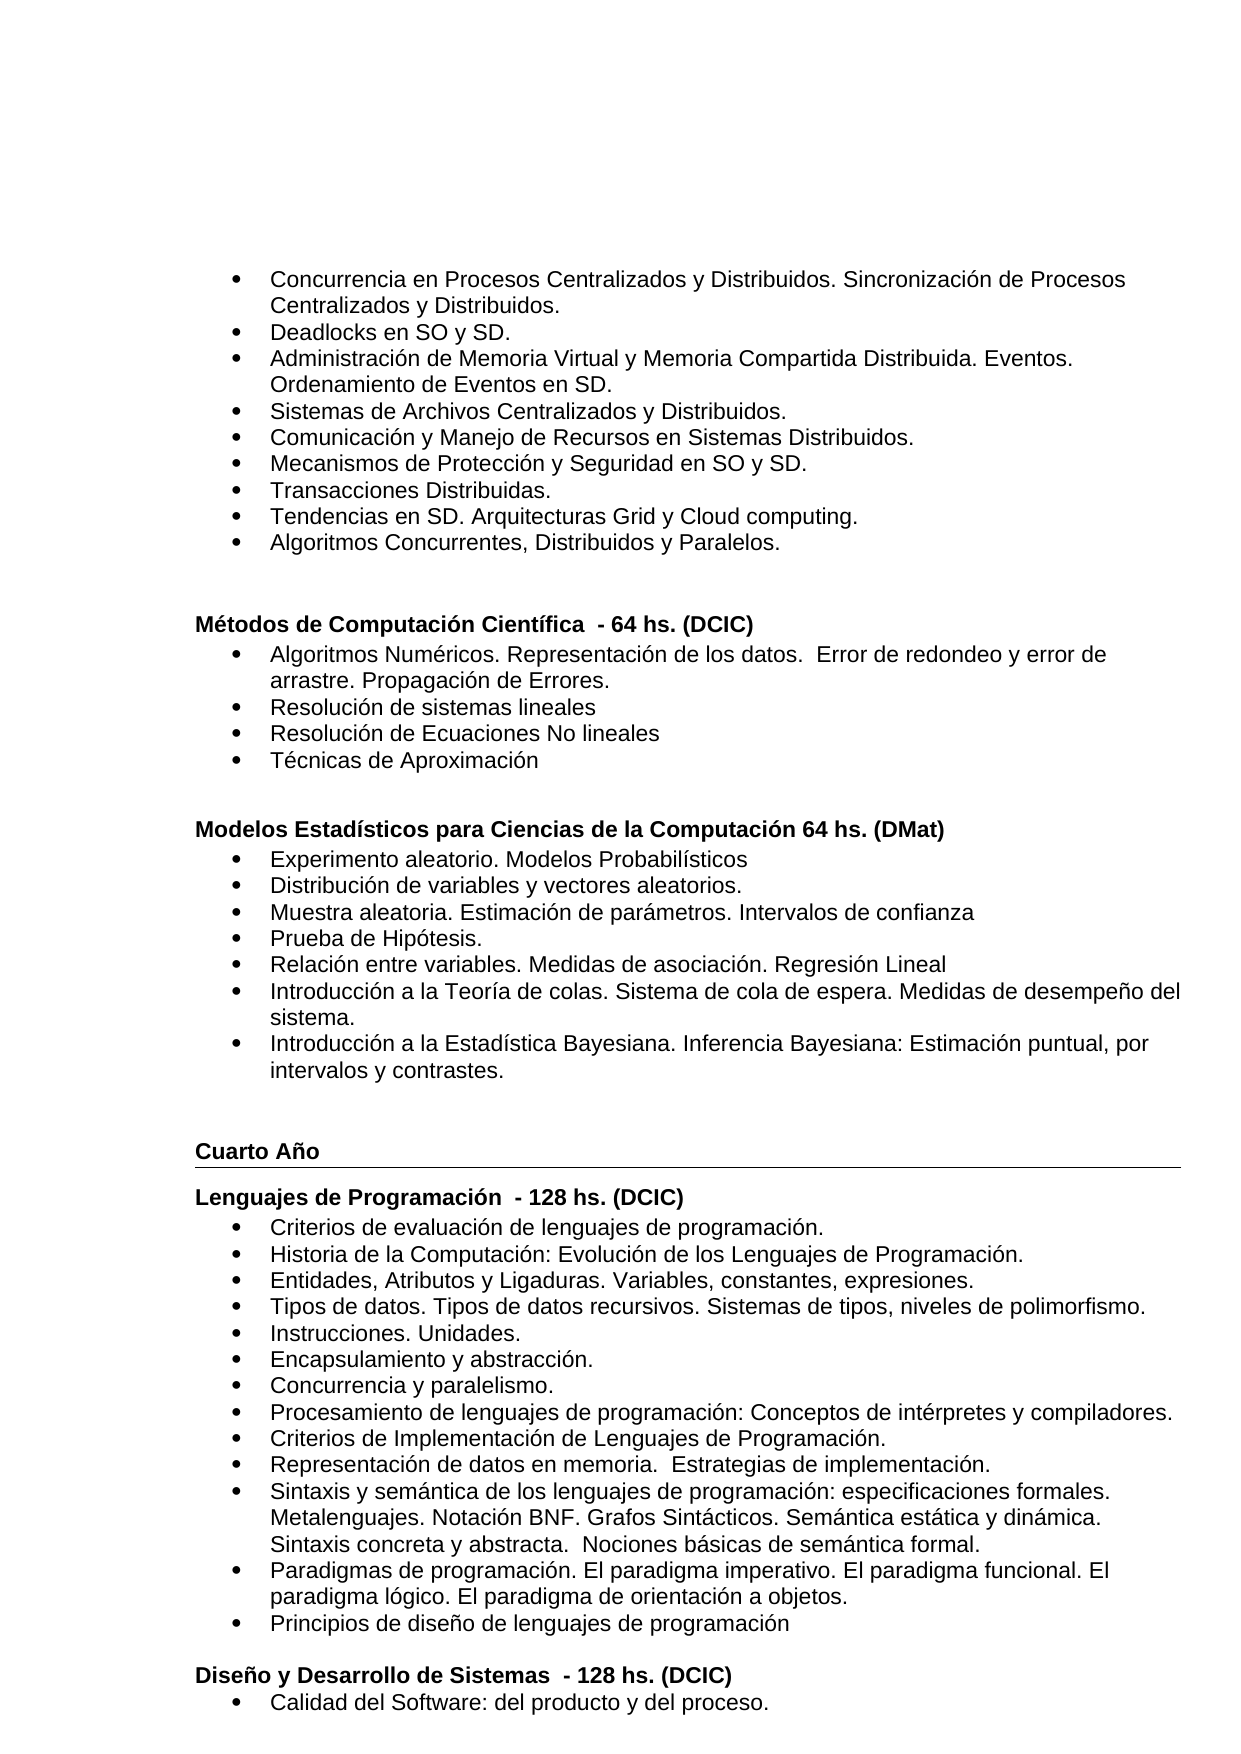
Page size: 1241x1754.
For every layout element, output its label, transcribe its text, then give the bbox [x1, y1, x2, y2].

list Distribución de variables y vectores aleatorios. [232, 872, 1181, 898]
list Introducción a Inferencia Bayesiana: Estimación puntual, por intervalos y contrastes. [232, 1030, 1181, 1083]
list Concurrencia en Procesos Centralizados y Distribuidos. Sincronización de Procesos Centralizados y Distribuidos. [232, 266, 1181, 318]
text Métodos de Computación Científica - 64 hs. (DCIC) [195, 611, 1181, 637]
list Paradigmas de programación. El paradigma imperativo. El paradigma funcional. El paradigma lógico. El paradigma de orientación a objetos. [232, 1557, 1181, 1609]
list Criterios de evaluación de lenguajes de programación. [232, 1214, 1181, 1241]
list Algoritmos Numéricos. Representación de los datos. Error de redondeo y error de arrastre. Propagación de Errores. [232, 641, 1181, 694]
list Procesamiento de lenguajes de programación: Conceptos de intérpretes y compiladores. [232, 1399, 1181, 1425]
list Algoritmos Concurrentes, Distribuidos y Paralelos. [232, 529, 1181, 556]
list Entidades, Atributos y Ligaduras. Variables, constantes, expresiones. [232, 1267, 1181, 1293]
list Relación entre variables. Medidas de asociación. Regresión Lineal [232, 951, 1181, 978]
list Instrucciones. Unidades. [232, 1320, 1181, 1346]
list Mecanismos de Protección y Seguridad en SO y SD. [232, 450, 1181, 477]
list Transacciones Distribuidas. [232, 477, 1181, 503]
list Concurrencia y paralelismo. [232, 1372, 1181, 1399]
list Principios de diseño de lenguajes de programación [232, 1609, 1181, 1636]
list Tendencias en SD. Arquitecturas Grid y Cloud computing. [232, 503, 1181, 529]
list Representación de datos en memoria. Estrategias de implementación. [232, 1451, 1181, 1478]
list Criterios de Implementación de Lenguajes de Programación. [232, 1425, 1181, 1451]
list Administración de Memoria Virtual y Memoria Compartida Distribuida. Eventos. Ordenamiento de Eventos en SD. [232, 345, 1181, 398]
list Introducción a de colas. Sistema de cola de espera. Medidas de desempeño del sistema. [232, 978, 1181, 1030]
text Diseño y Desarrollo de Sistemas - 128 hs. (DCIC) [195, 1662, 1181, 1689]
list Tipos de datos. Tipos de datos recursivos. Sistemas de tipos, niveles de polimorfismo. [232, 1293, 1181, 1320]
list Sintaxis y semántica de los lenguajes de programación: especificaciones formales. Metalenguajes. Notación BNF. Grafos Sintácticos. Semántica estática y dinámica. Sintaxis concreta y abstracta. Nociones básicas de semántica formal. [232, 1478, 1181, 1557]
list Experimento aleatorio. Modelos Probabilísticos [232, 846, 1181, 872]
list Técnicas de Aproximación [232, 747, 1181, 773]
list Calidad del Software: del producto y del proceso. [232, 1689, 1181, 1715]
list Encapsulamiento y abstracción. [232, 1346, 1181, 1372]
list Comunicación y Manejo de Recursos en Sistemas Distribuidos. [232, 424, 1181, 450]
text Cuarto Año [195, 1138, 1181, 1167]
list Sistemas de Archivos Centralizados y Distribuidos. [232, 398, 1181, 424]
text Modelos Estadísticos para Ciencias de la Computación 64 hs. (DMat) [195, 816, 1181, 842]
list Deadlocks en SO y SD. [232, 318, 1181, 345]
text Lenguajes de Programación - 128 hs. (DCIC) [195, 1184, 1181, 1210]
list Muestra aleatoria. Estimación de parámetros. Intervalos de confianza [232, 898, 1181, 925]
list Prueba de Hipótesis. [232, 925, 1181, 951]
list Resolución de sistemas lineales [232, 694, 1181, 720]
list Historia de la Computación: Evolución de los Lenguajes de Programación. [232, 1241, 1181, 1267]
list Resolución de Ecuaciones No lineales [232, 720, 1181, 747]
